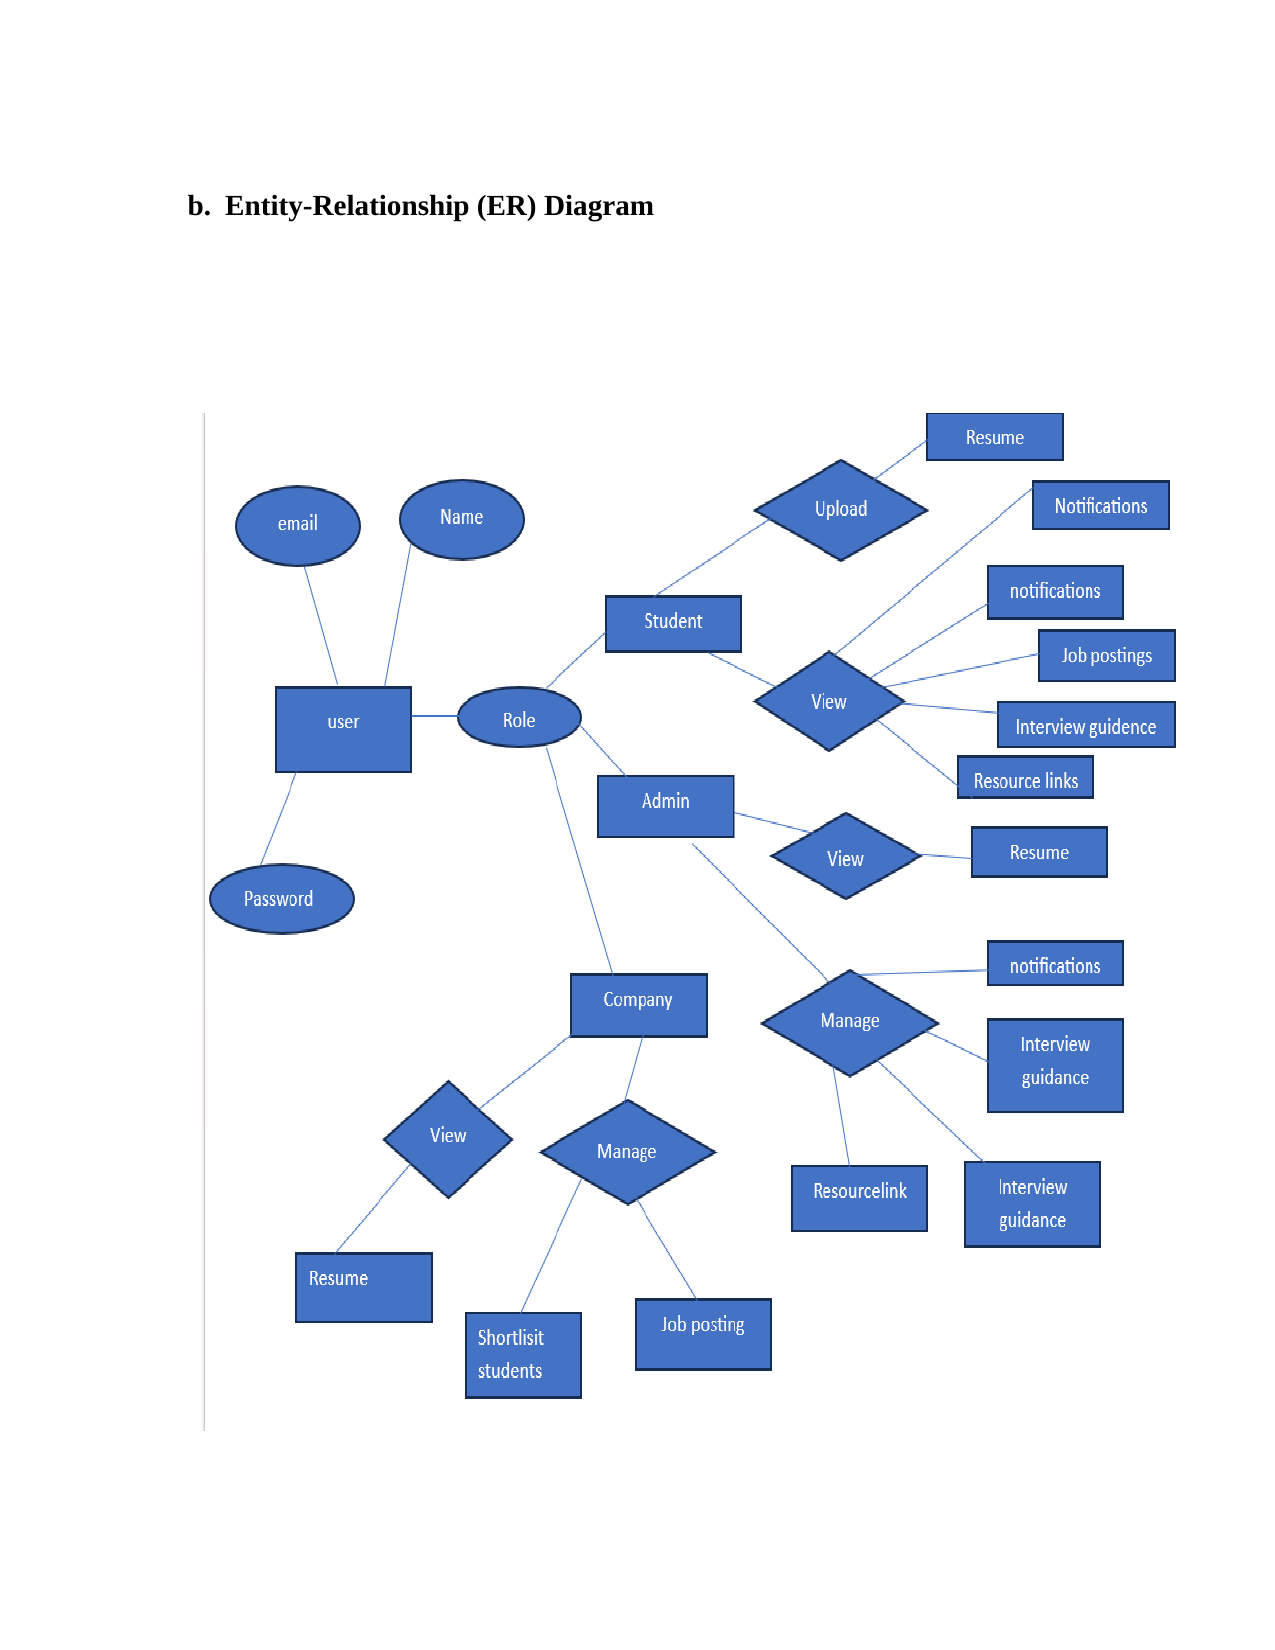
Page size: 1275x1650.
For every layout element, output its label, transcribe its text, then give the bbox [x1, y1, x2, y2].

picture [202, 413, 1178, 1431]
list Entity-Relationship (ER) Diagram [187, 188, 1129, 222]
